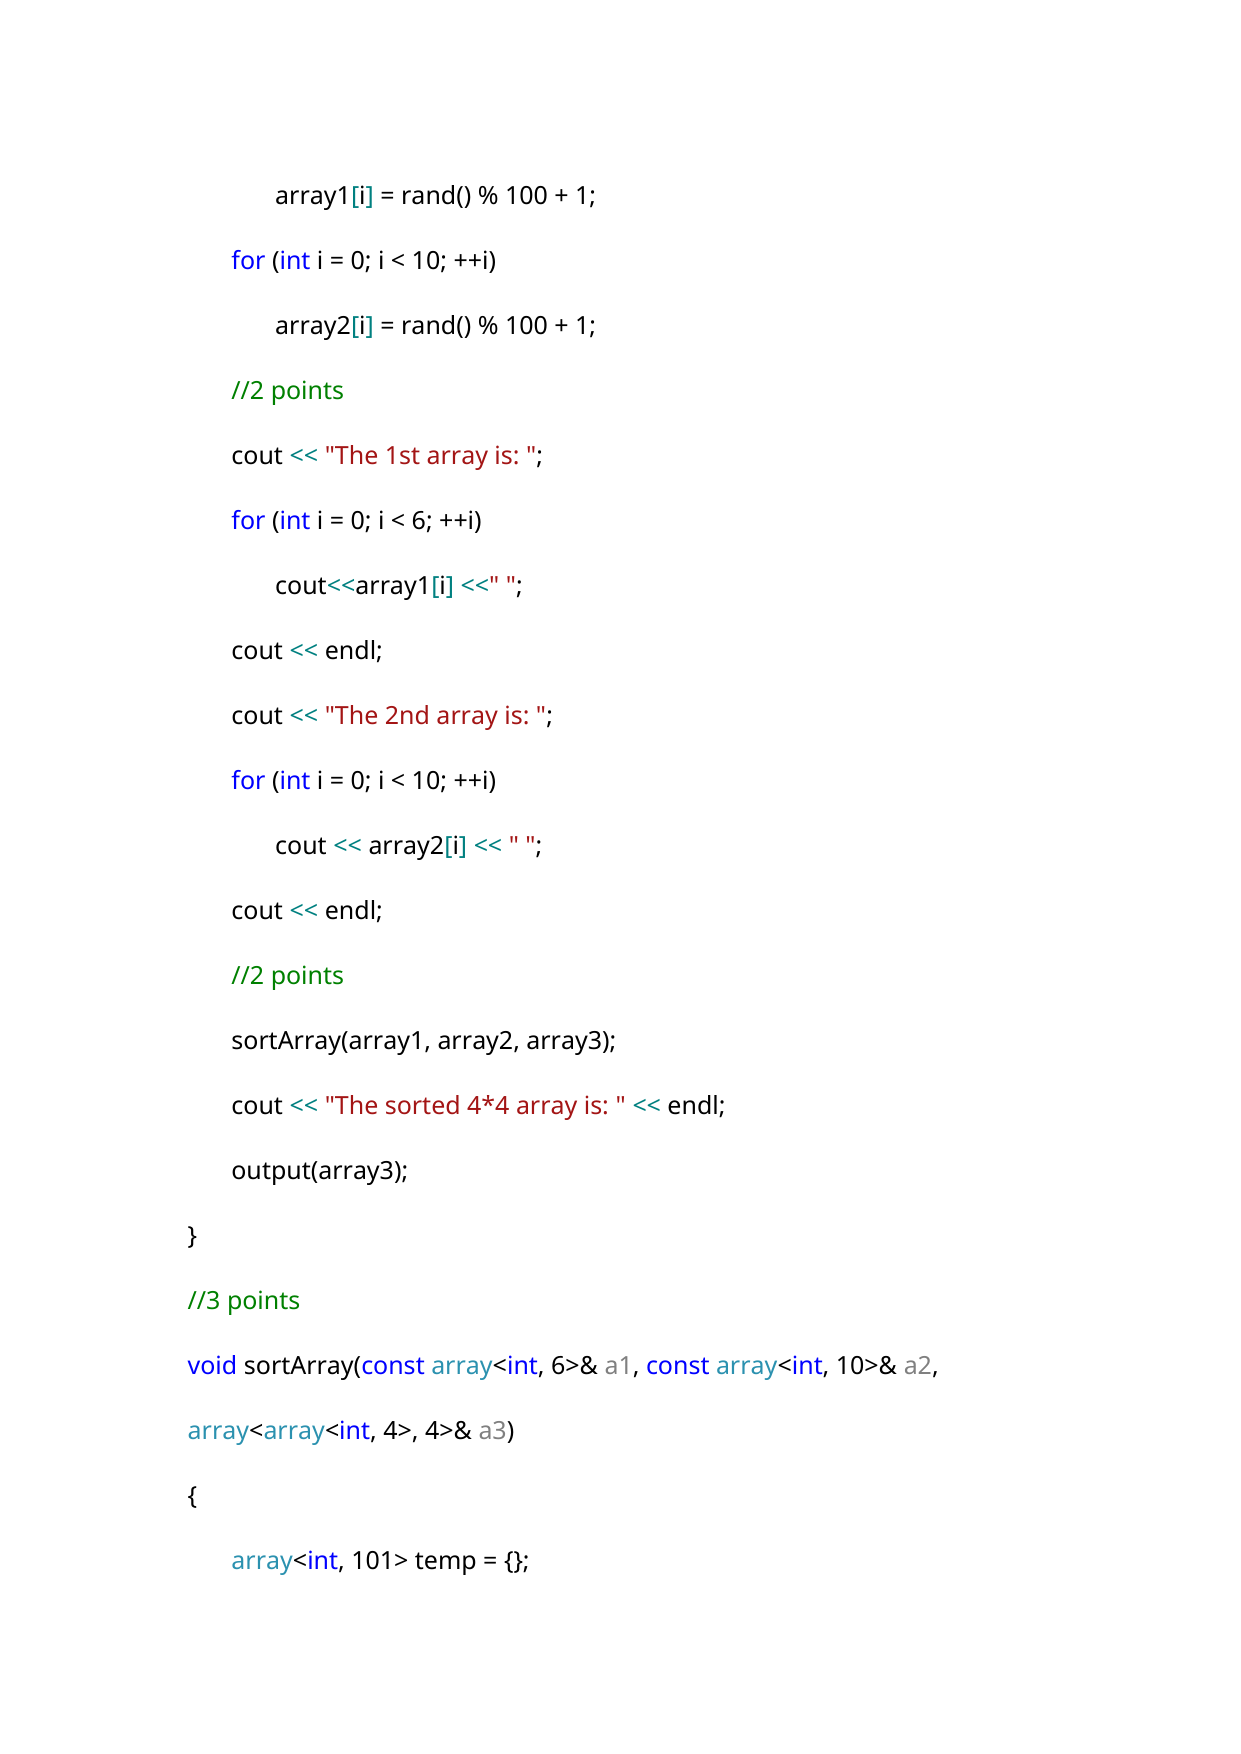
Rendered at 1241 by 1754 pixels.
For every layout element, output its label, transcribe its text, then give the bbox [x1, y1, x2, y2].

text sortArray(array1, array2, array3); [187, 1007, 1053, 1072]
text cout<<array1[i] <<" "; [187, 552, 1053, 617]
text array<int, 101> temp = {}; [187, 1527, 1053, 1592]
text cout << endl; [187, 877, 1053, 942]
text void sortArray(const array<int, 6>& a1, const array<int, 10>& a2, array<array<int, 4>, 4>& a3) [187, 1332, 1053, 1462]
text //3 points [187, 1267, 1053, 1332]
text { [187, 1462, 1053, 1527]
text cout << "The 1st array is: "; [187, 422, 1053, 487]
text cout << "The 2nd array is: "; [187, 682, 1053, 747]
text } [187, 1202, 1053, 1267]
text for (int i = 0; i < 6; ++i) [187, 487, 1053, 552]
text cout << "The sorted 4*4 array is: " << endl; [187, 1072, 1053, 1137]
text output(array3); [187, 1137, 1053, 1202]
text //2 points [187, 357, 1053, 422]
text //2 points [187, 942, 1053, 1007]
text cout << endl; [187, 617, 1053, 682]
text array1[i] = rand() % 100 + 1; [187, 162, 1053, 227]
text array2[i] = rand() % 100 + 1; [187, 292, 1053, 357]
text for (int i = 0; i < 10; ++i) [187, 747, 1053, 812]
text for (int i = 0; i < 10; ++i) [187, 227, 1053, 292]
text cout << array2[i] << " "; [187, 812, 1053, 877]
